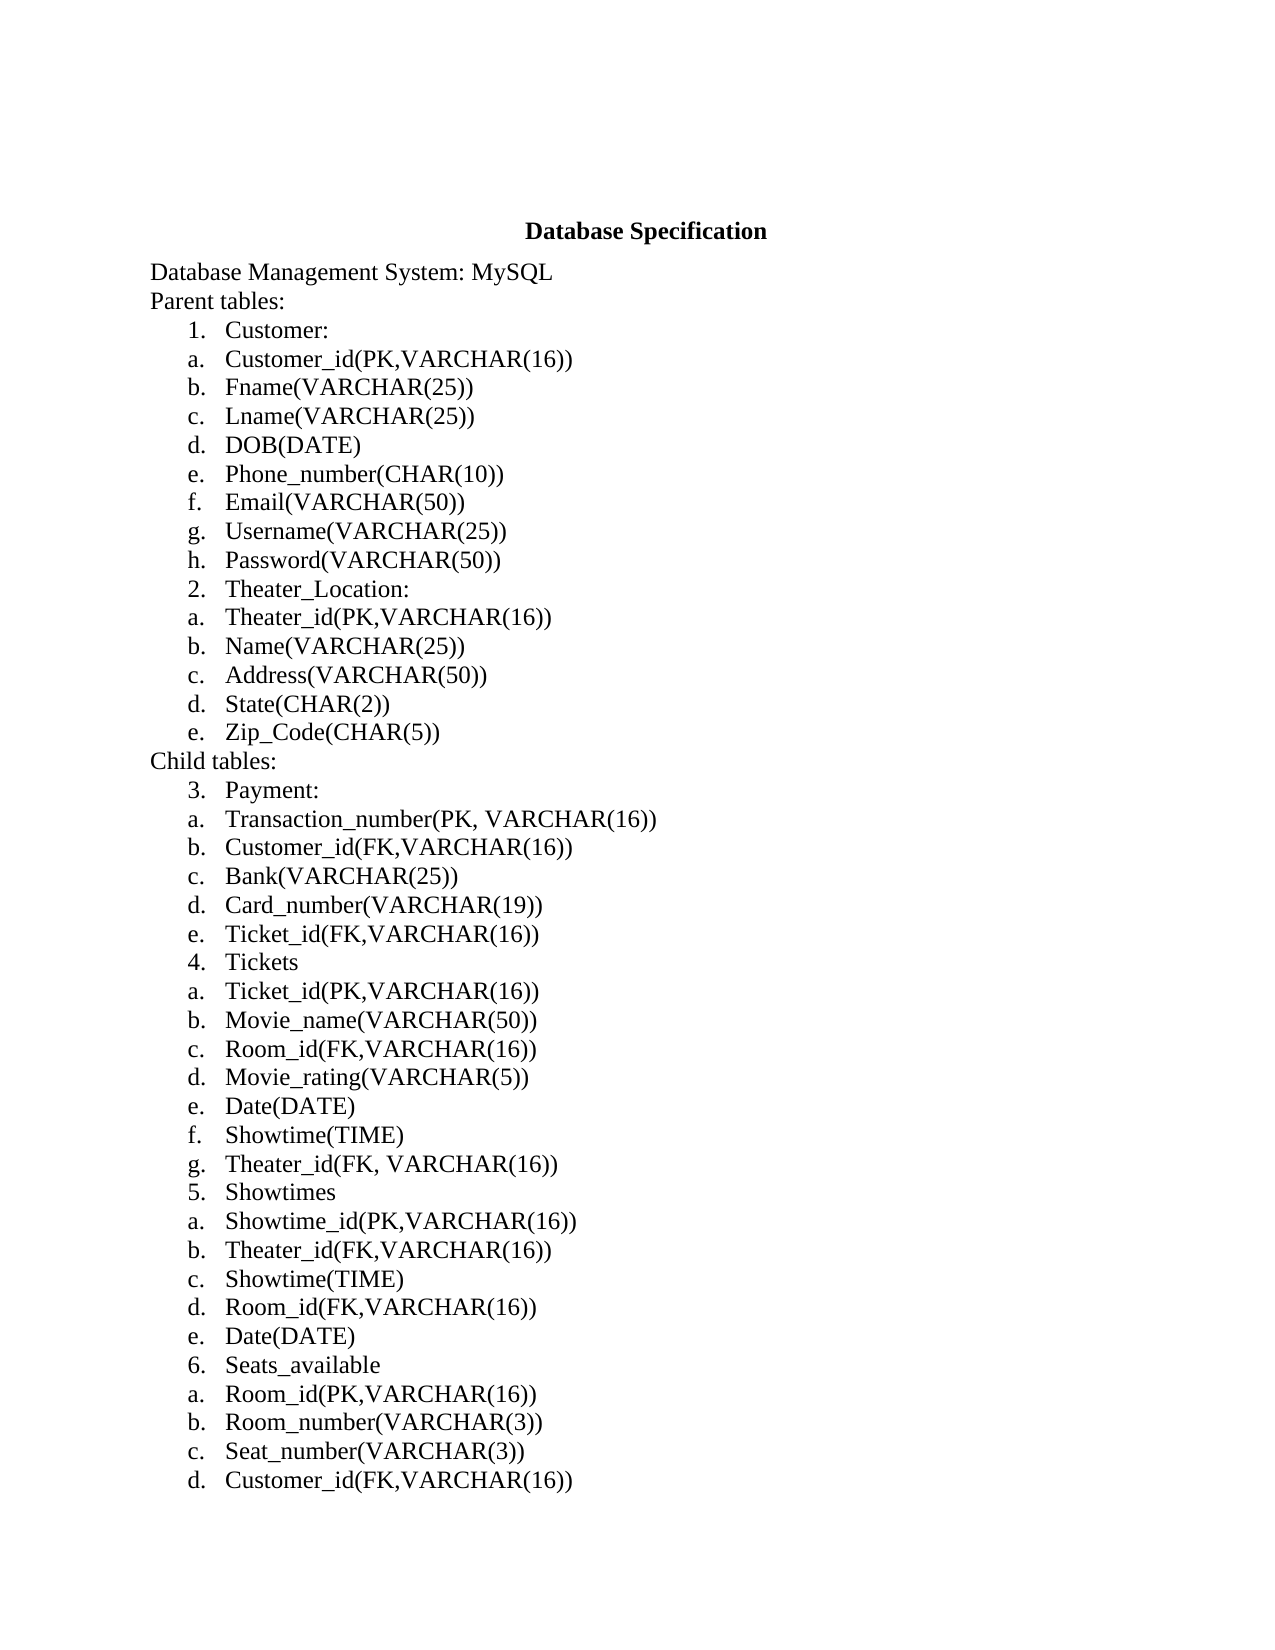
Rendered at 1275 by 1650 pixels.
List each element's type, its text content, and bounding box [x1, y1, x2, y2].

list Password(VARCHAR(50)) [187, 545, 1125, 574]
list Fname(VARCHAR(25)) [187, 372, 1125, 401]
text Database Management System: MySQL [150, 257, 1125, 286]
list Zip_Code(CHAR(5)) [187, 717, 1125, 746]
list Ticket_id(PK,VARCHAR(16)) [187, 976, 1125, 1005]
list Date(DATE) [187, 1321, 1125, 1350]
list Lname(VARCHAR(25)) [187, 401, 1125, 430]
list Date(DATE) [187, 1091, 1125, 1120]
list Phone_number(CHAR(10)) [187, 459, 1125, 487]
list Name(VARCHAR(25)) [187, 631, 1125, 660]
list Customer_id(FK,VARCHAR(16)) [187, 1465, 1125, 1494]
list DOB(DATE) [187, 430, 1125, 459]
text Database Specification [450, 216, 1125, 245]
list Theater_Location: [187, 574, 1125, 602]
list Bank(VARCHAR(25)) [187, 861, 1125, 890]
list Movie_name(VARCHAR(50)) [187, 1005, 1125, 1034]
list Payment: [187, 775, 1125, 804]
list Customer_id(PK,VARCHAR(16)) [187, 344, 1125, 372]
list Movie_rating(VARCHAR(5)) [187, 1062, 1125, 1091]
list Tickets [187, 947, 1125, 976]
list Theater_id(FK, VARCHAR(16)) [187, 1149, 1125, 1177]
list Customer: [187, 315, 1125, 344]
list Customer_id(FK,VARCHAR(16)) [187, 832, 1125, 861]
list Theater_id(PK,VARCHAR(16)) [187, 602, 1125, 631]
text Child tables: [150, 746, 1125, 775]
list Showtimes [187, 1177, 1125, 1206]
list Room_id(PK,VARCHAR(16)) [187, 1379, 1125, 1407]
list Showtime(TIME) [187, 1120, 1125, 1149]
list Seat_number(VARCHAR(3)) [187, 1436, 1125, 1465]
list Room_id(FK,VARCHAR(16)) [187, 1292, 1125, 1321]
list State(CHAR(2)) [187, 689, 1125, 717]
list Seats_available [187, 1350, 1125, 1379]
text Parent tables: [150, 286, 1125, 315]
list Room_number(VARCHAR(3)) [187, 1407, 1125, 1436]
list Email(VARCHAR(50)) [187, 487, 1125, 516]
list Theater_id(FK,VARCHAR(16)) [187, 1235, 1125, 1264]
list Showtime_id(PK,VARCHAR(16)) [187, 1206, 1125, 1235]
list Ticket_id(FK,VARCHAR(16)) [187, 919, 1125, 947]
list Username(VARCHAR(25)) [187, 516, 1125, 545]
list Transaction_number(PK, VARCHAR(16)) [187, 804, 1125, 832]
list Showtime(TIME) [187, 1264, 1125, 1292]
list Card_number(VARCHAR(19)) [187, 890, 1125, 919]
list Address(VARCHAR(50)) [187, 660, 1125, 689]
list Room_id(FK,VARCHAR(16)) [187, 1034, 1125, 1062]
